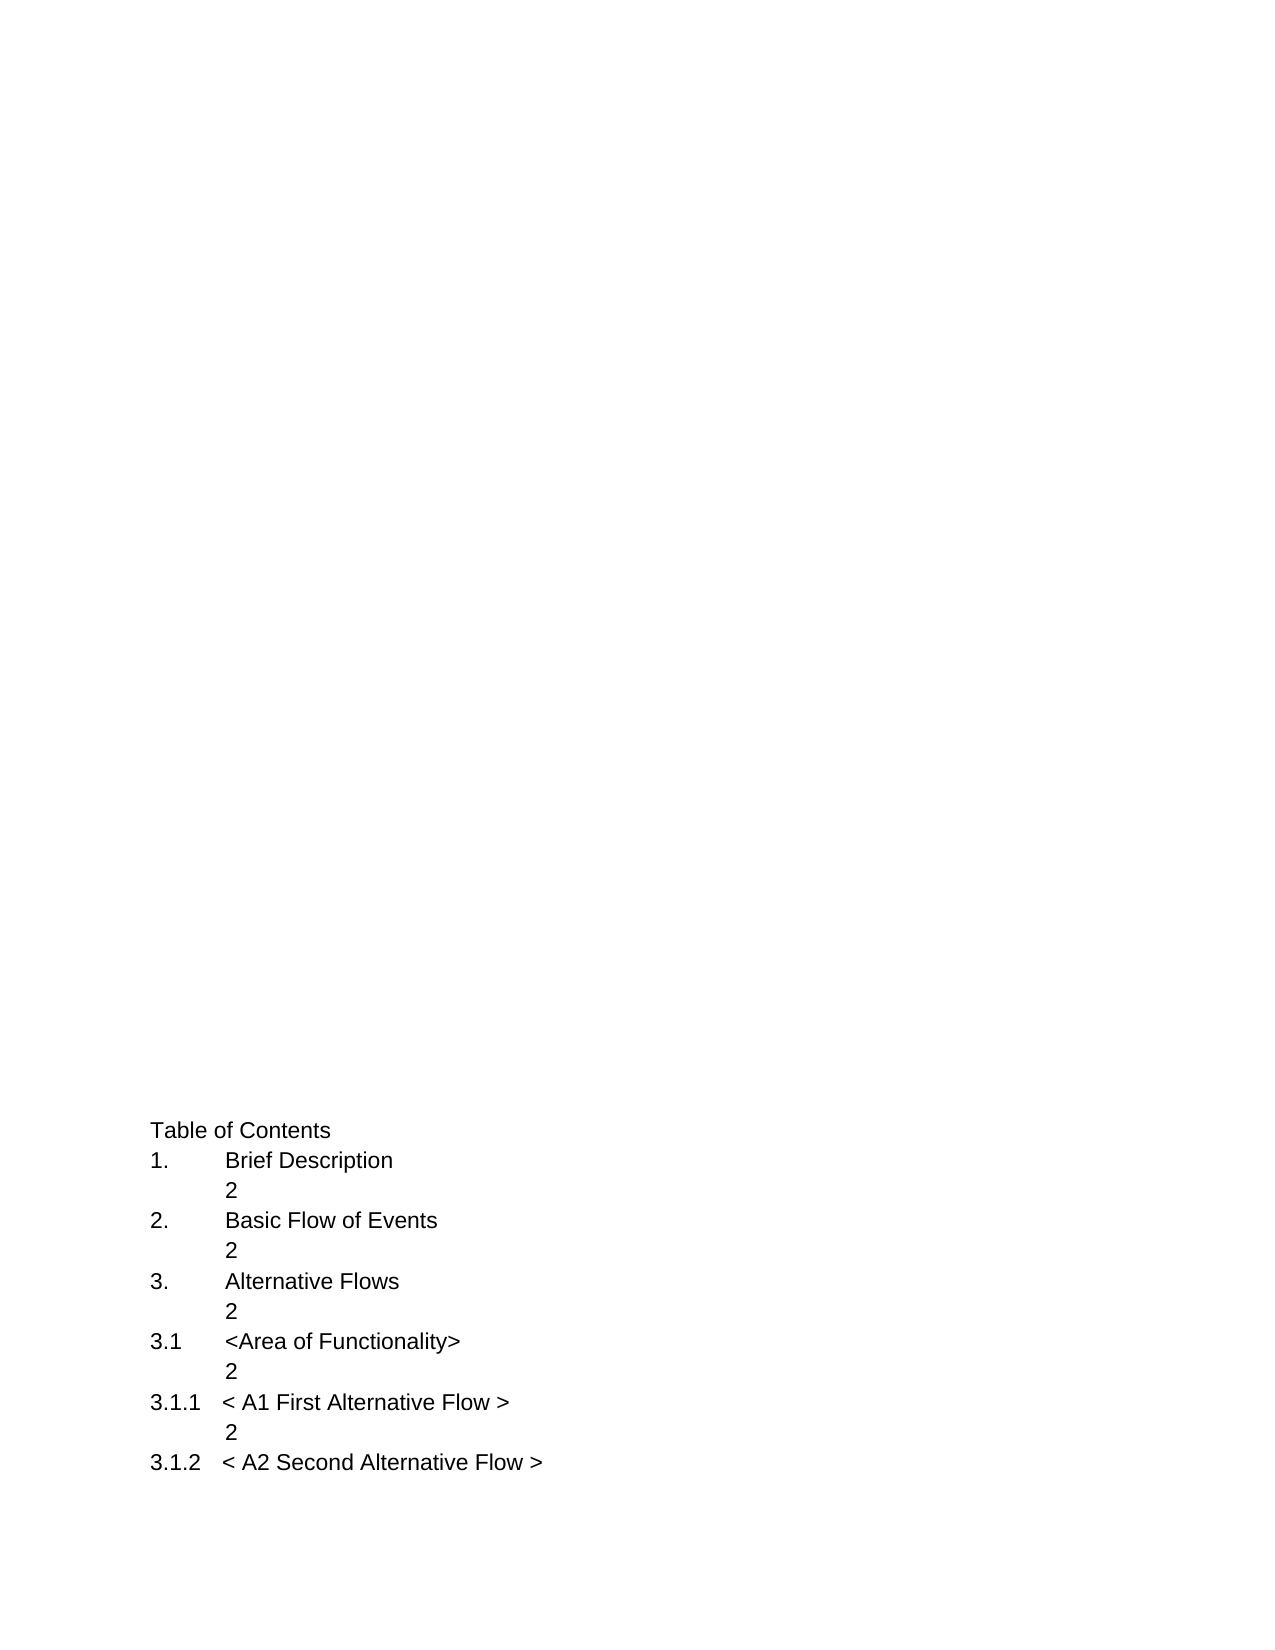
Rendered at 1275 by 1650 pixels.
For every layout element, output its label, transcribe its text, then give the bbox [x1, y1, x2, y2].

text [150, 1449, 1125, 1475]
text 3.1.1 < A1 First Alternative Flow > 2 [150, 1388, 1125, 1445]
text 2. Basic Flow of Events 2 [150, 1207, 1125, 1264]
text 1. Brief Description 2 [150, 1147, 1125, 1203]
text Table of Contents [150, 1117, 1125, 1143]
text 3. Alternative Flows 2 [150, 1268, 1125, 1324]
text 3.1 <Area of Functionality> 2 [150, 1328, 1125, 1385]
